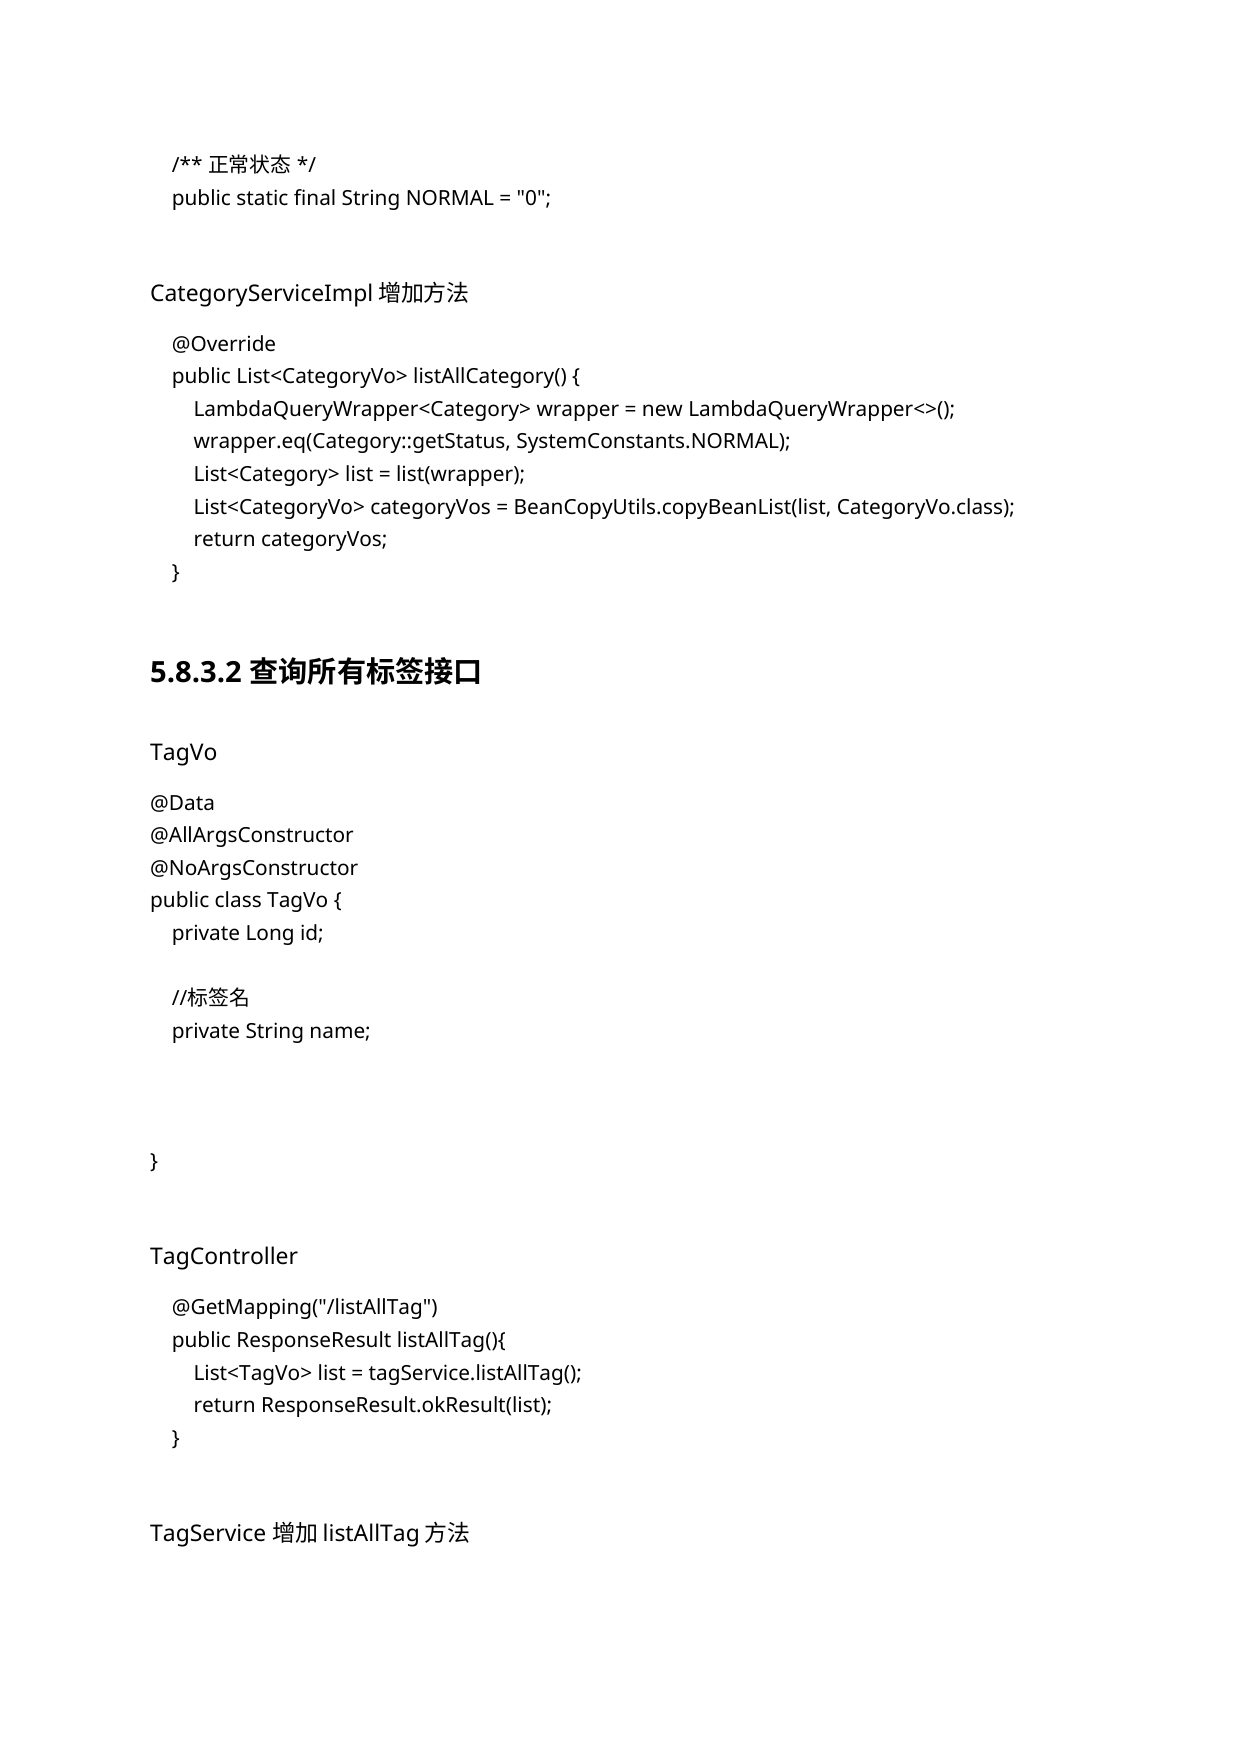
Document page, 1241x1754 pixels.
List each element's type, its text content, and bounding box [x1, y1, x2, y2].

text TagService 增加listAllTag方法 [150, 1517, 1090, 1548]
text TagVo [150, 736, 1090, 767]
text CategoryServiceImpl增加方法 [150, 277, 1090, 308]
text TagController [150, 1240, 1090, 1272]
subtitle 5.8.3.2 查询所有标签接口 [150, 651, 1090, 691]
